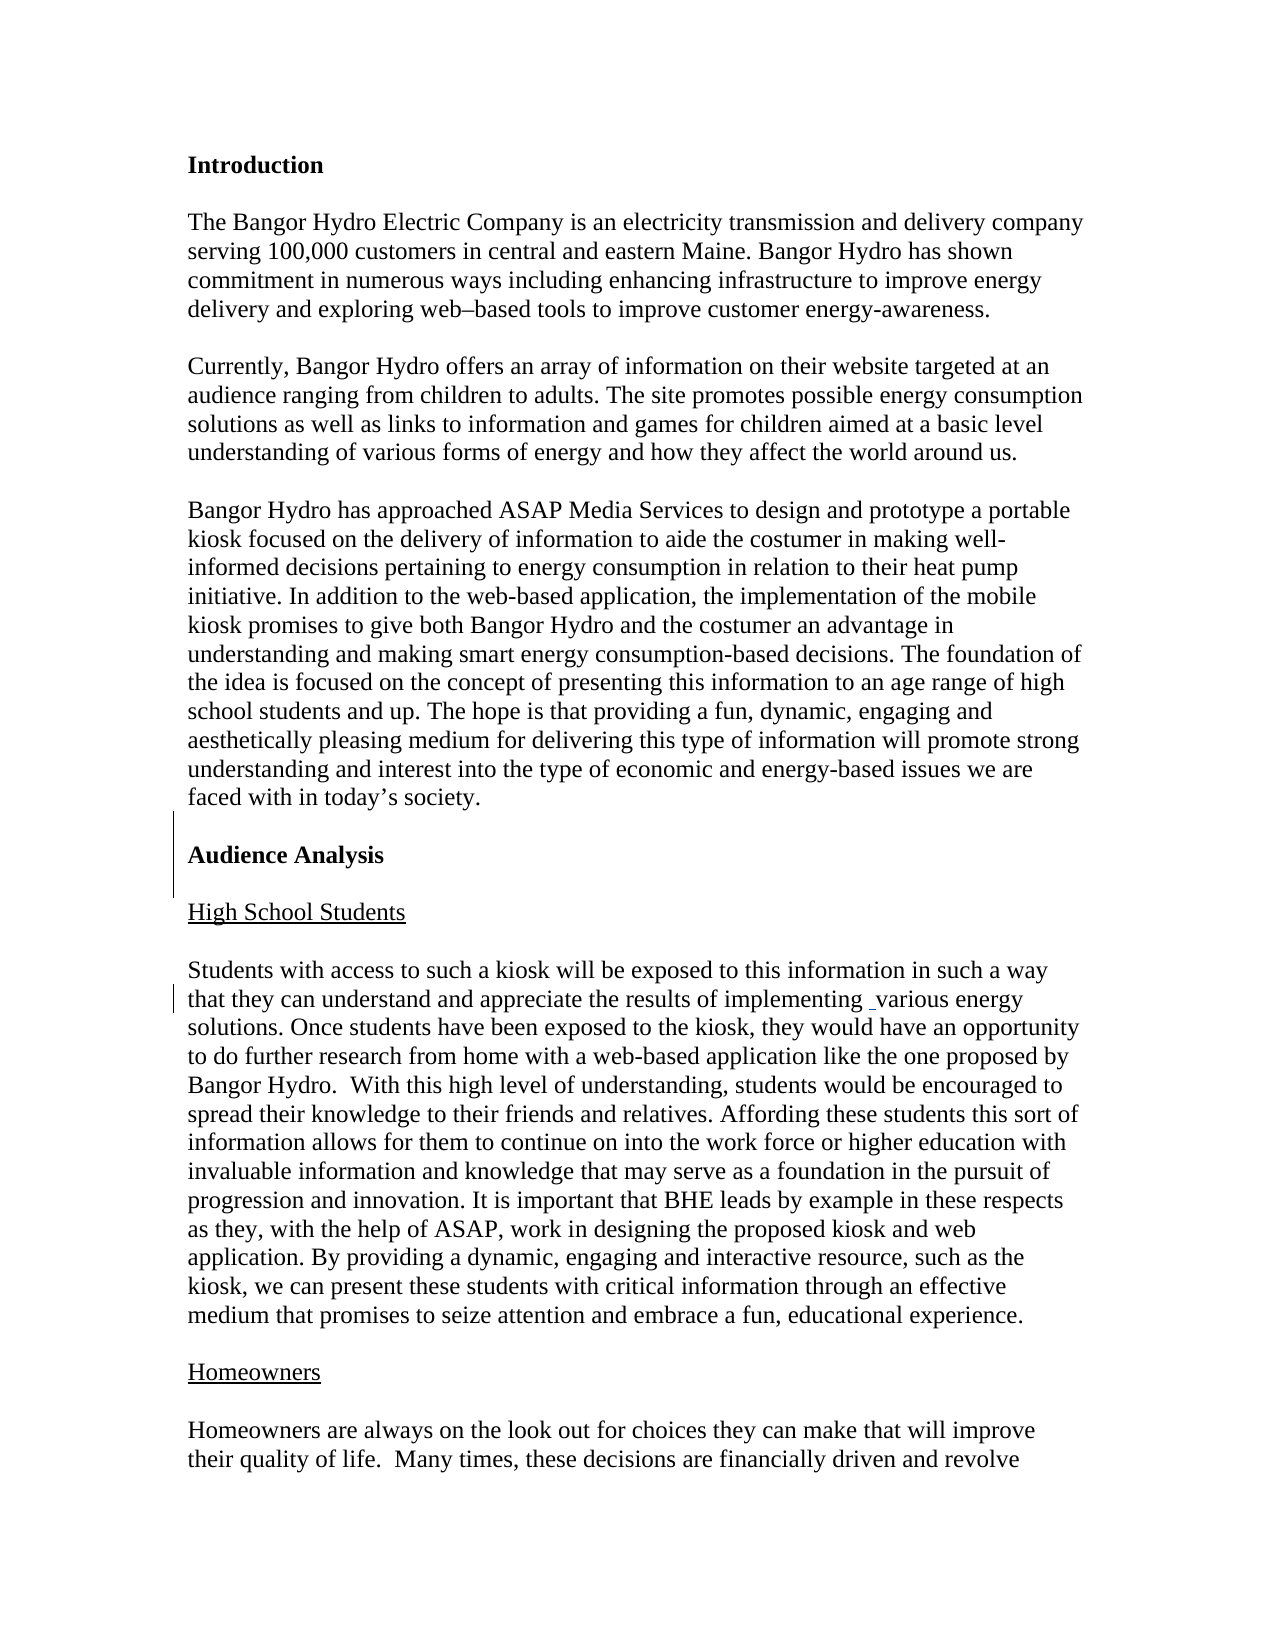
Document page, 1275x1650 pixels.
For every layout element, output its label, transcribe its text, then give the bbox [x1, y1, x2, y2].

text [187, 1415, 1087, 1472]
text Introduction [187, 150, 1087, 179]
text Homeowners [187, 1357, 1087, 1386]
text High School Students [187, 897, 1087, 926]
text Students with access to such a kiosk will be exposed to this information in such a way that they can understand and appreciate the results of implementing various energy solutions. Once students have been exposed to the kiosk, they would have an opportunity to do further research from home with a web-based application like the one proposed by Bangor Hydro. With this high level of understanding, students would be encouraged to spread their knowledge to their friends and relatives. Affording these students this sort of information allows for them to continue on into the work force or higher education with invaluable information and knowledge that may serve as a foundation in the pursuit of progression and innovation. It is important that BHE leads by example in these respects as they, with the help of ASAP, work in designing the proposed kiosk and web application. By providing a dynamic, engaging and interactive resource, such as the kiosk, we can present these students with critical information through an effective medium that promises to seize attention and embrace a fun, educational experience. [187, 955, 1087, 1329]
text Currently, Bangor Hydro offers an array of information on their website targeted at an audience ranging from children to adults. The site promotes possible energy consumption solutions as well as links to information and games for children aimed at a basic level understanding of various forms of energy and how they affect the world around us. [187, 351, 1087, 466]
text The Bangor Hydro Electric Company is an electricity transmission and delivery company serving 100,000 customers in central and eastern Maine. Bangor Hydro has shown commitment in numerous ways including enhancing infrastructure to improve energy delivery and exploring web–based tools to improve customer energy-awareness. [187, 207, 1087, 322]
text Audience Analysis [187, 840, 1087, 869]
text Bangor Hydro has approached ASAP Media Services to design and prototype a portable kiosk focused on the delivery of information to aide the costumer in making well-informed decisions pertaining to energy consumption in relation to their heat pump initiative. In addition to the web-based application, the implementation of the mobile kiosk promises to give both Bangor Hydro and the costumer an advantage in understanding and making smart energy consumption-based decisions. The foundation of the idea is focused on the concept of presenting this information to an age range of high school students and up. The hope is that providing a fun, dynamic, engaging and aesthetically pleasing medium for delivering this type of information will promote strong understanding and interest into the type of economic and energy-based issues we are faced with in today’s society. [187, 495, 1087, 811]
